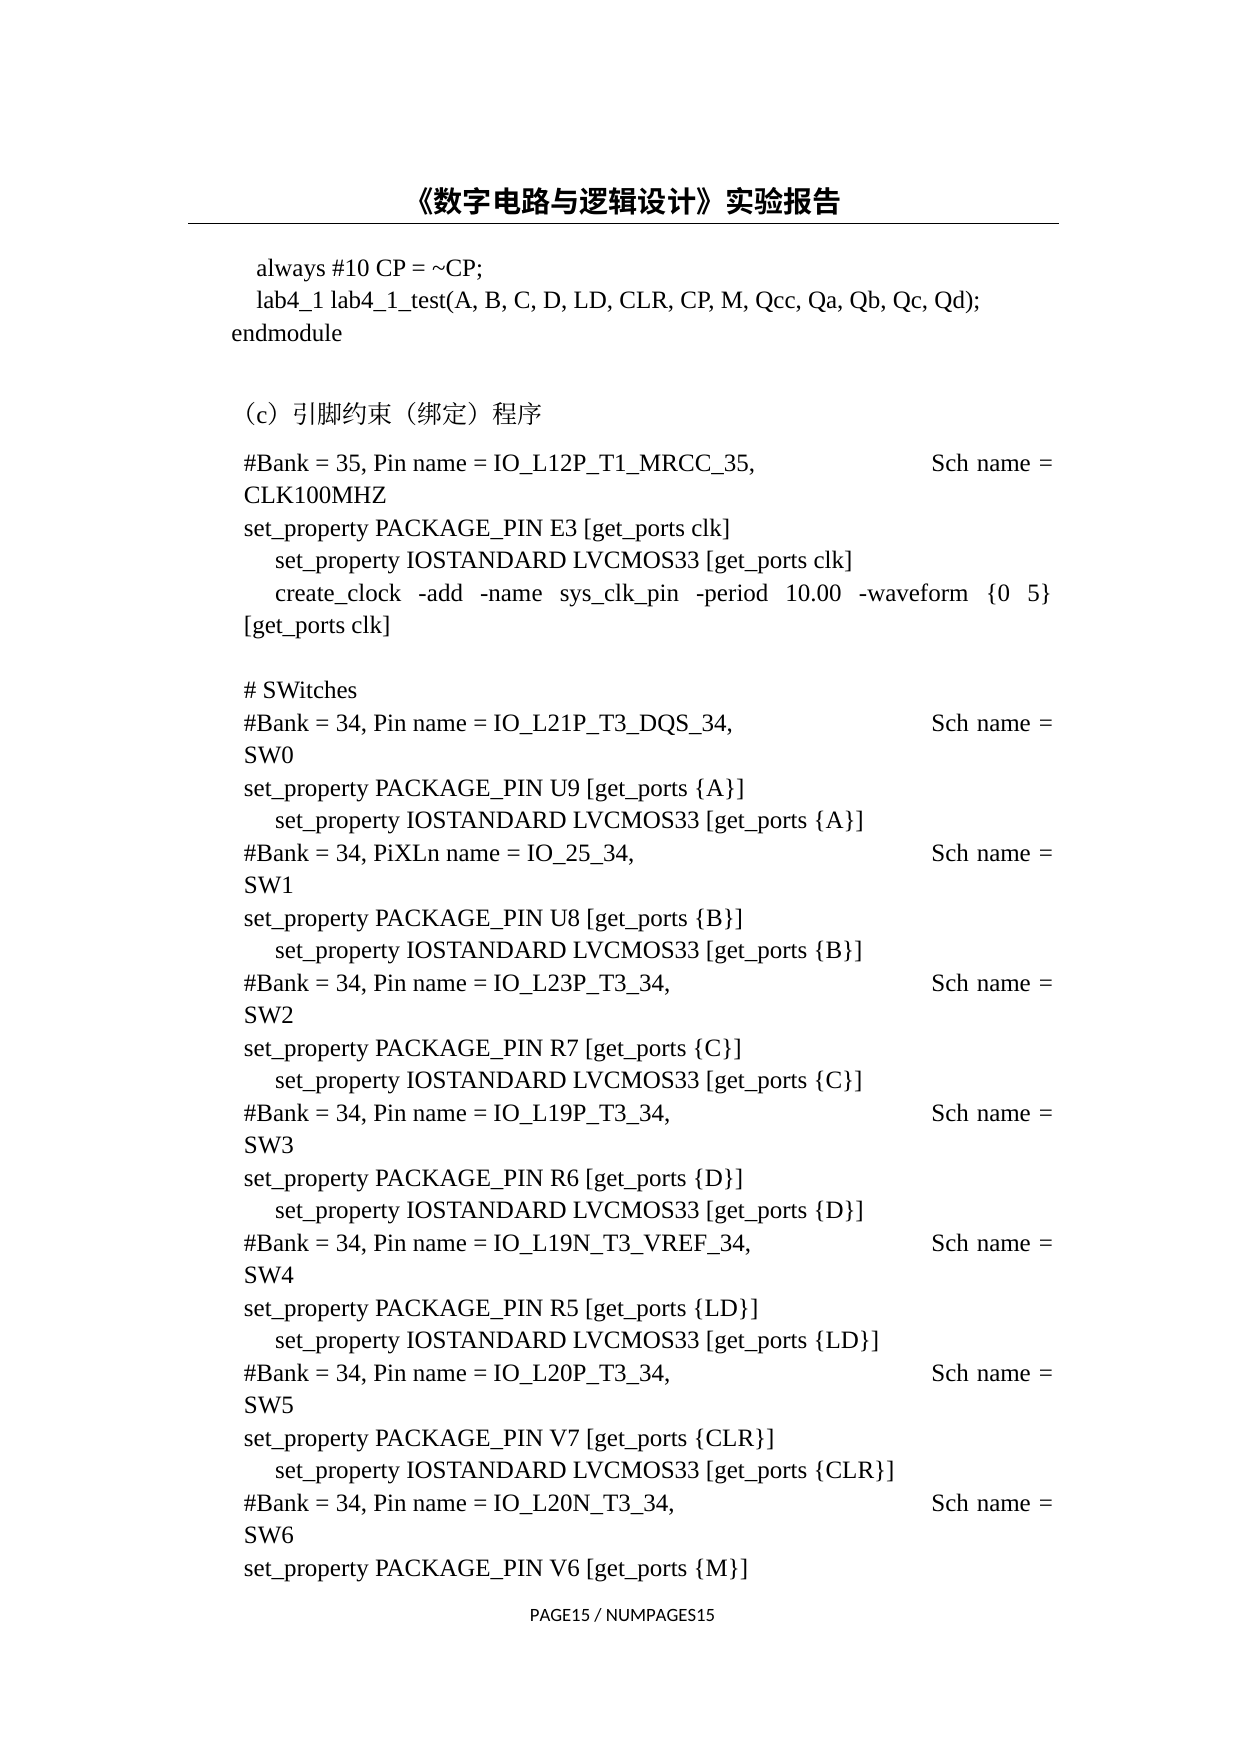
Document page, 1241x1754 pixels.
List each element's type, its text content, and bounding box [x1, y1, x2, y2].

text set_property PACKAGE_PIN U9 [get_ports {A}] [244, 771, 1053, 803]
text set_property PACKAGE_PIN U8 [get_ports {B}] [244, 901, 1053, 933]
text set_property IOSTANDARD LVCMOS33 [get_ports {LD}] [244, 1323, 1053, 1356]
text lab4_1 lab4_1_test(A, B, C, D, LD, CLR, CP, M, Qcc, Qa, Qb, Qc, Qd); [187, 283, 1053, 316]
text set_property IOSTANDARD LVCMOS33 [get_ports {A}] [244, 803, 1053, 836]
text create_clock -add -name sys_clk_pin -period 10.00 -waveform {0 5} [get_ports clk] [244, 576, 1053, 641]
text #Bank = 34, PiXLn name = IO_25_34, Sch name = SW1 [244, 836, 1053, 901]
text set_property PACKAGE_PIN R5 [get_ports {LD}] [244, 1291, 1053, 1323]
text set_property PACKAGE_PIN R7 [get_ports {C}] [244, 1031, 1053, 1063]
text # SWitches [244, 673, 1053, 706]
text set_property IOSTANDARD LVCMOS33 [get_ports {C}] [244, 1063, 1053, 1096]
text #Bank = 34, Pin name = IO_L20P_T3_34, Sch name = SW5 [244, 1356, 1053, 1421]
text set_property IOSTANDARD LVCMOS33 [get_ports clk] [244, 543, 1053, 576]
text set_property PACKAGE_PIN V7 [get_ports {CLR}] [244, 1421, 1053, 1453]
text set_property PACKAGE_PIN R6 [get_ports {D}] [244, 1161, 1053, 1193]
text #Bank = 34, Pin name = IO_L19N_T3_VREF_34, Sch name = SW4 [244, 1226, 1053, 1291]
text #Bank = 34, Pin name = IO_L21P_T3_DQS_34, Sch name = SW0 [244, 706, 1053, 771]
text set_property PACKAGE_PIN E3 [get_ports clk] [244, 511, 1053, 543]
text #Bank = 34, Pin name = IO_L20N_T3_34, Sch name = SW6 [244, 1486, 1053, 1551]
text #Bank = 34, Pin name = IO_L19P_T3_34, Sch name = SW3 [244, 1096, 1053, 1161]
text endmodule [187, 316, 1053, 348]
text （c）引脚约束（绑定）程序 [187, 381, 1053, 446]
text set_property IOSTANDARD LVCMOS33 [get_ports {CLR}] [244, 1453, 1053, 1486]
text set_property PACKAGE_PIN V6 [get_ports {M}] [244, 1551, 1053, 1583]
text #Bank = 34, Pin name = IO_L23P_T3_34, Sch name = SW2 [244, 966, 1053, 1031]
text set_property IOSTANDARD LVCMOS33 [get_ports {D}] [244, 1193, 1053, 1226]
text always #10 CP = ~CP; [187, 251, 1053, 283]
text #Bank = 35, Pin name = IO_L12P_T1_MRCC_35, Sch name = CLK100MHZ [244, 446, 1053, 511]
text set_property IOSTANDARD LVCMOS33 [get_ports {B}] [244, 933, 1053, 966]
